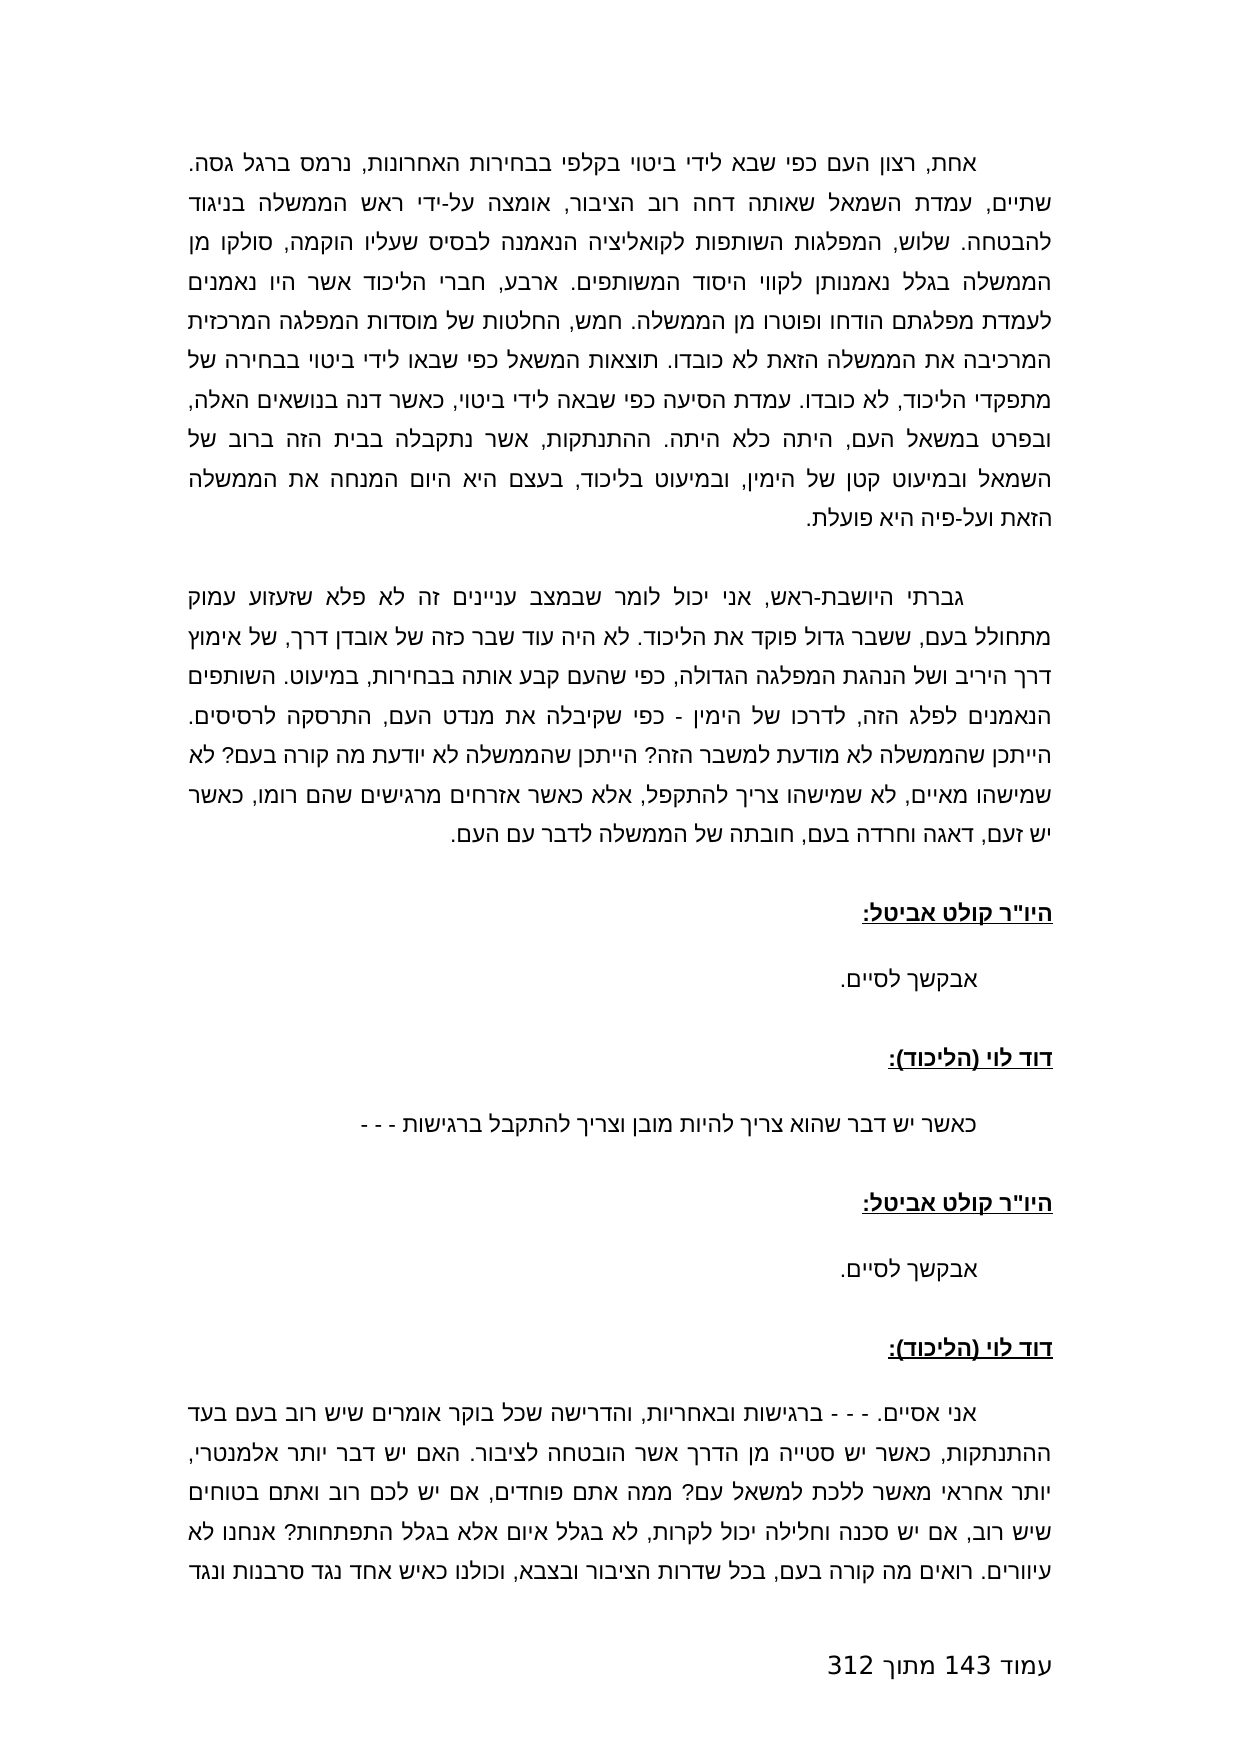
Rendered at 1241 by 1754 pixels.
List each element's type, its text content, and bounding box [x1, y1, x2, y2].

text היו"ר קולט אביטל: [187, 900, 1053, 926]
text היו"ר קולט אביטל: [187, 1190, 1053, 1216]
text גברתי היושבת-ראש, אני יכול לומר שבמצב עניינים זה לא פלא שזעזוע עמוק מתחולל בעם, ששבר גדול פוקד את הליכוד. לא היה עוד שבר כזה של אובדן דרך, של אימוץ דרך היריב ושל הנהגת המפלגה הגדולה, כפי שהעם קבע אותה בבחירות, במיעוט. השותפים הנאמנים לפלג הזה, לדרכו של הימין - כפי שקיבלה את מנדט העם, התרסקה לרסיסים. הייתכן שהממשלה לא מודעת למשבר הזה? הייתכן שהממשלה לא יודעת מה קורה בעם? לא שמישהו מאיים, לא שמישהו צריך להתקפל, אלא כאשר אזרחים מרגישים שהם רומו, כאשר יש זעם, דאגה וחרדה בעם, חובתה של הממשלה לדבר עם העם. [187, 584, 1053, 847]
text כאשר יש דבר שהוא צריך להיות מובן וצריך להתקבל ברגישות - - - [187, 1111, 1053, 1137]
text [187, 1400, 1053, 1584]
text אבקשך לסיים. [187, 1256, 1053, 1282]
text דוד לוי (הליכוד): [187, 1334, 1053, 1361]
text דוד לוי (הליכוד): [187, 1045, 1053, 1071]
text אחת, רצון העם כפי שבא לידי ביטוי בקלפי בבחירות האחרונות, נרמס ברגל גסה. שתיים, עמדת השמאל שאותה דחה רוב הציבור, אומצה על-ידי ראש הממשלה בניגוד להבטחה. שלוש, המפלגות השותפות לקואליציה הנאמנה לבסיס שעליו הוקמה, סולקו מן הממשלה בגלל נאמנותן לקווי היסוד המשותפים. ארבע, חברי הליכוד אשר היו נאמנים לעמדת מפלגתם הודחו ופוטרו מן הממשלה. חמש, החלטות של מוסדות המפלגה המרכזית המרכיבה את הממשלה הזאת לא כובדו. תוצאות המשאל כפי שבאו לידי ביטוי בבחירה של מתפקדי הליכוד, לא כובדו. עמדת הסיעה כפי שבאה לידי ביטוי, כאשר דנה בנושאים האלה, ובפרט במשאל העם, היתה כלא היתה. ההתנתקות, אשר נתקבלה בבית הזה ברוב של השמאל ובמיעוט קטן של הימין, ובמיעוט בליכוד, בעצם היא היום המנחה את הממשלה הזאת ועל-פיה היא פועלת. [187, 150, 1053, 532]
text אבקשך לסיים. [187, 966, 1053, 992]
